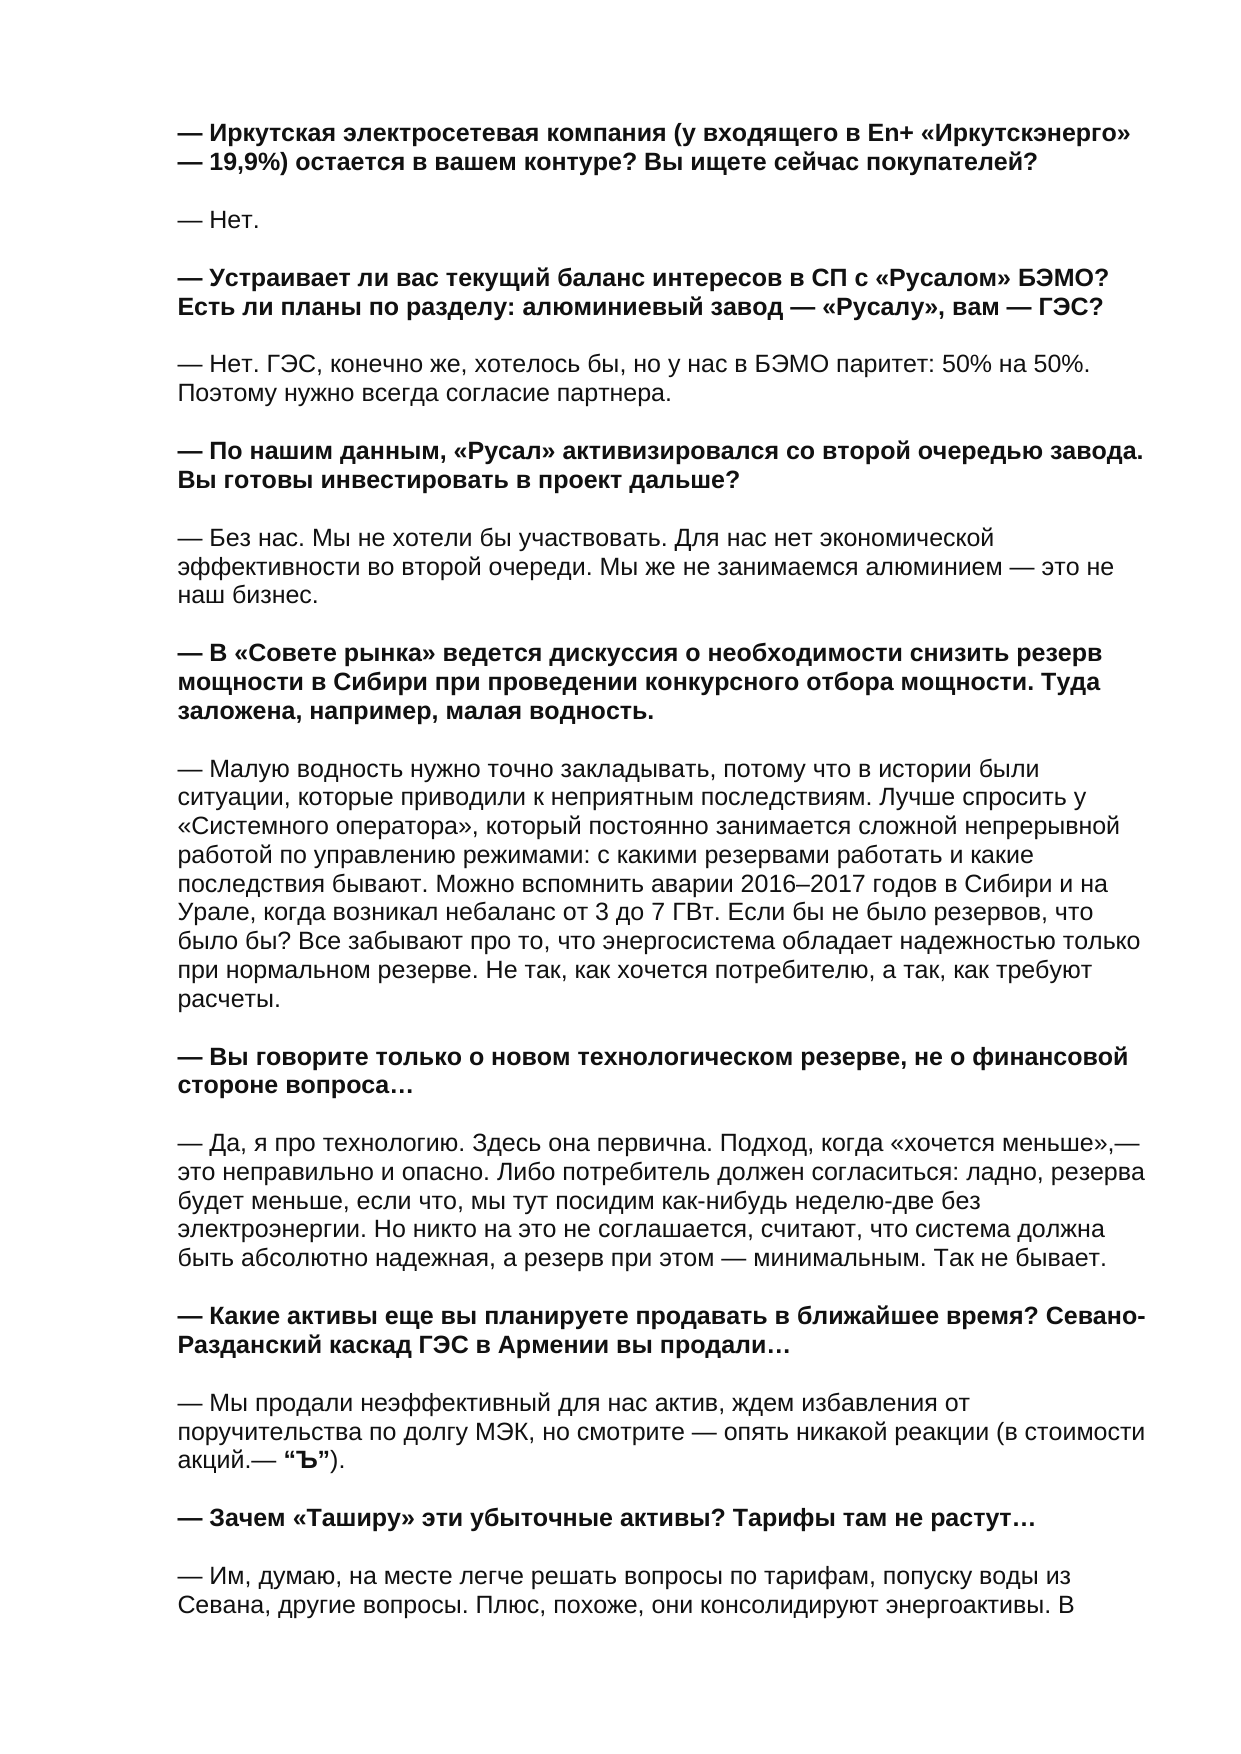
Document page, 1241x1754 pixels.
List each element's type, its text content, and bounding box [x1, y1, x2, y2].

text — Зачем «Таширу» эти убыточные активы? Тарифы там не растут… [177, 1503, 1152, 1532]
text — По нашим данным, «Русал» активизировался со второй очередью завода. Вы готовы инвестировать в проект дальше? [177, 436, 1152, 493]
text — Без нас. Мы не хотели бы участвовать. Для нас нет экономической эффективности во второй очереди. Мы же не занимаемся алюминием — это не наш бизнес. [177, 523, 1152, 609]
text — Нет. ГЭС, конечно же, хотелось бы, но у нас в БЭМО паритет: 50% на 50%. Поэтому нужно всегда согласие партнера. [177, 349, 1152, 407]
text — Вы говорите только о новом технологическом резерве, не о финансовой стороне вопроса… [177, 1041, 1152, 1099]
text — Мы продали неэффективный для нас актив, ждем избавления от поручительства по долгу МЭК, но смотрите — опять никакой реакции (в стоимости акций.— “Ъ”). [177, 1388, 1152, 1474]
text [177, 1561, 1152, 1618]
text — Иркутская электросетевая компания (у входящего в En+ «Иркутскэнерго» — 19,9%) остается в вашем контуре? Вы ищете сейчас покупателей? [177, 118, 1152, 176]
text — Устраивает ли вас текущий баланс интересов в СП с «Русалом» БЭМО? Есть ли планы по разделу: алюминиевый завод — «Русалу», вам — ГЭС? [177, 263, 1152, 320]
text — Какие активы еще вы планируете продавать в ближайшее время? Севано-Разданский каскад ГЭС в Армении вы продали… [177, 1301, 1152, 1358]
text — Нет. [177, 205, 1152, 233]
text — Да, я про технологию. Здесь она первична. Подход, когда «хочется меньше»,— это неправильно и опасно. Либо потребитель должен согласиться: ладно, резерва будет меньше, если что, мы тут посидим как-нибудь неделю-две без электроэнергии. Но никто на это не соглашается, считают, что система должна быть абсолютно надежная, а резерв при этом — минимальным. Так не бывает. [177, 1128, 1152, 1272]
text — В «Совете рынка» ведется дискуссия о необходимости снизить резерв мощности в Сибири при проведении конкурсного отбора мощности. Туда заложена, например, малая водность. [177, 638, 1152, 724]
text — Малую водность нужно точно закладывать, потому что в истории были ситуации, которые приводили к неприятным последствиям. Лучше спросить у «Системного оператора», который постоянно занимается сложной непрерывной работой по управлению режимами: с какими резервами работать и какие последствия бывают. Можно вспомнить аварии 2016–2017 годов в Сибири и на Урале, когда возникал небаланс от 3 до 7 ГВт. Если бы не было резервов, что было бы? Все забывают про то, что энергосистема обладает надежностью только при нормальном резерве. Не так, как хочется потребителю, а так, как требуют расчеты. [177, 753, 1152, 1012]
